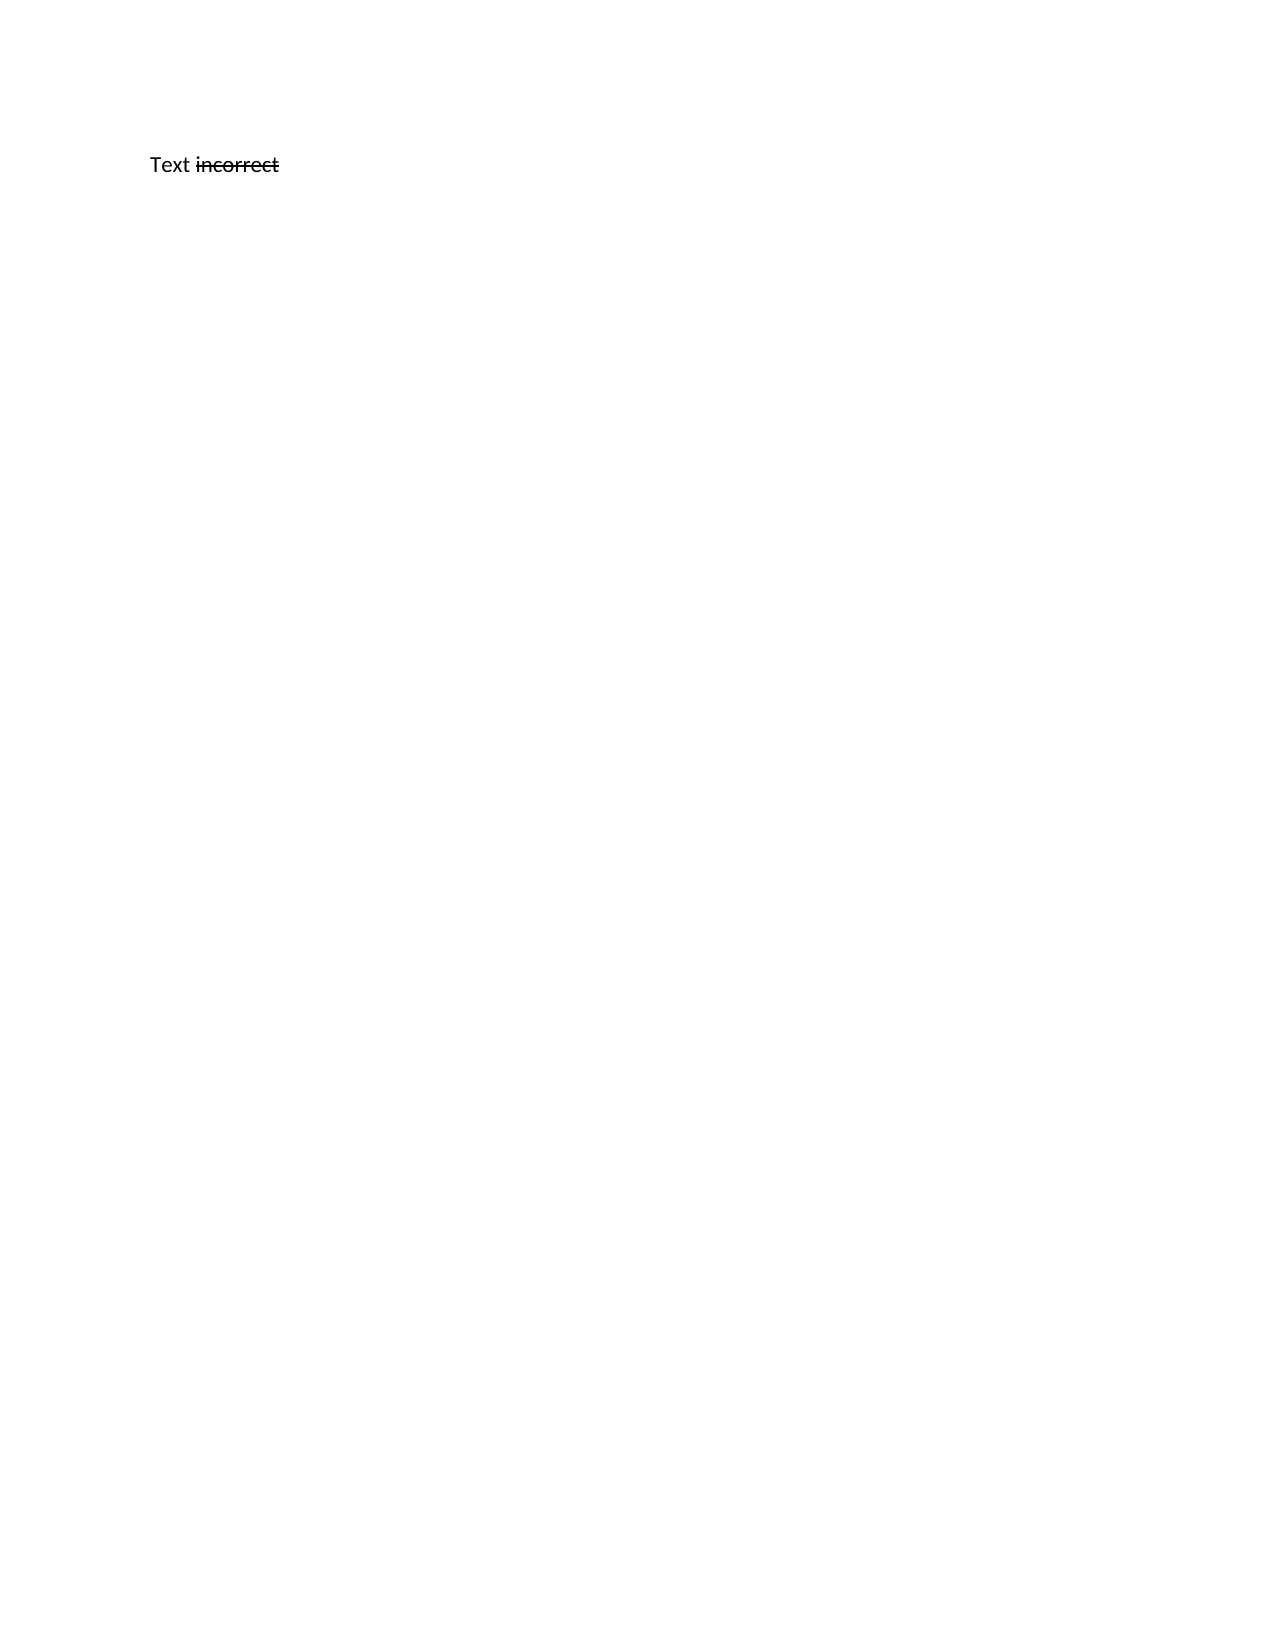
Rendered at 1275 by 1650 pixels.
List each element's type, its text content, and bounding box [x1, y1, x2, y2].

text Text incorrect [150, 150, 1125, 178]
